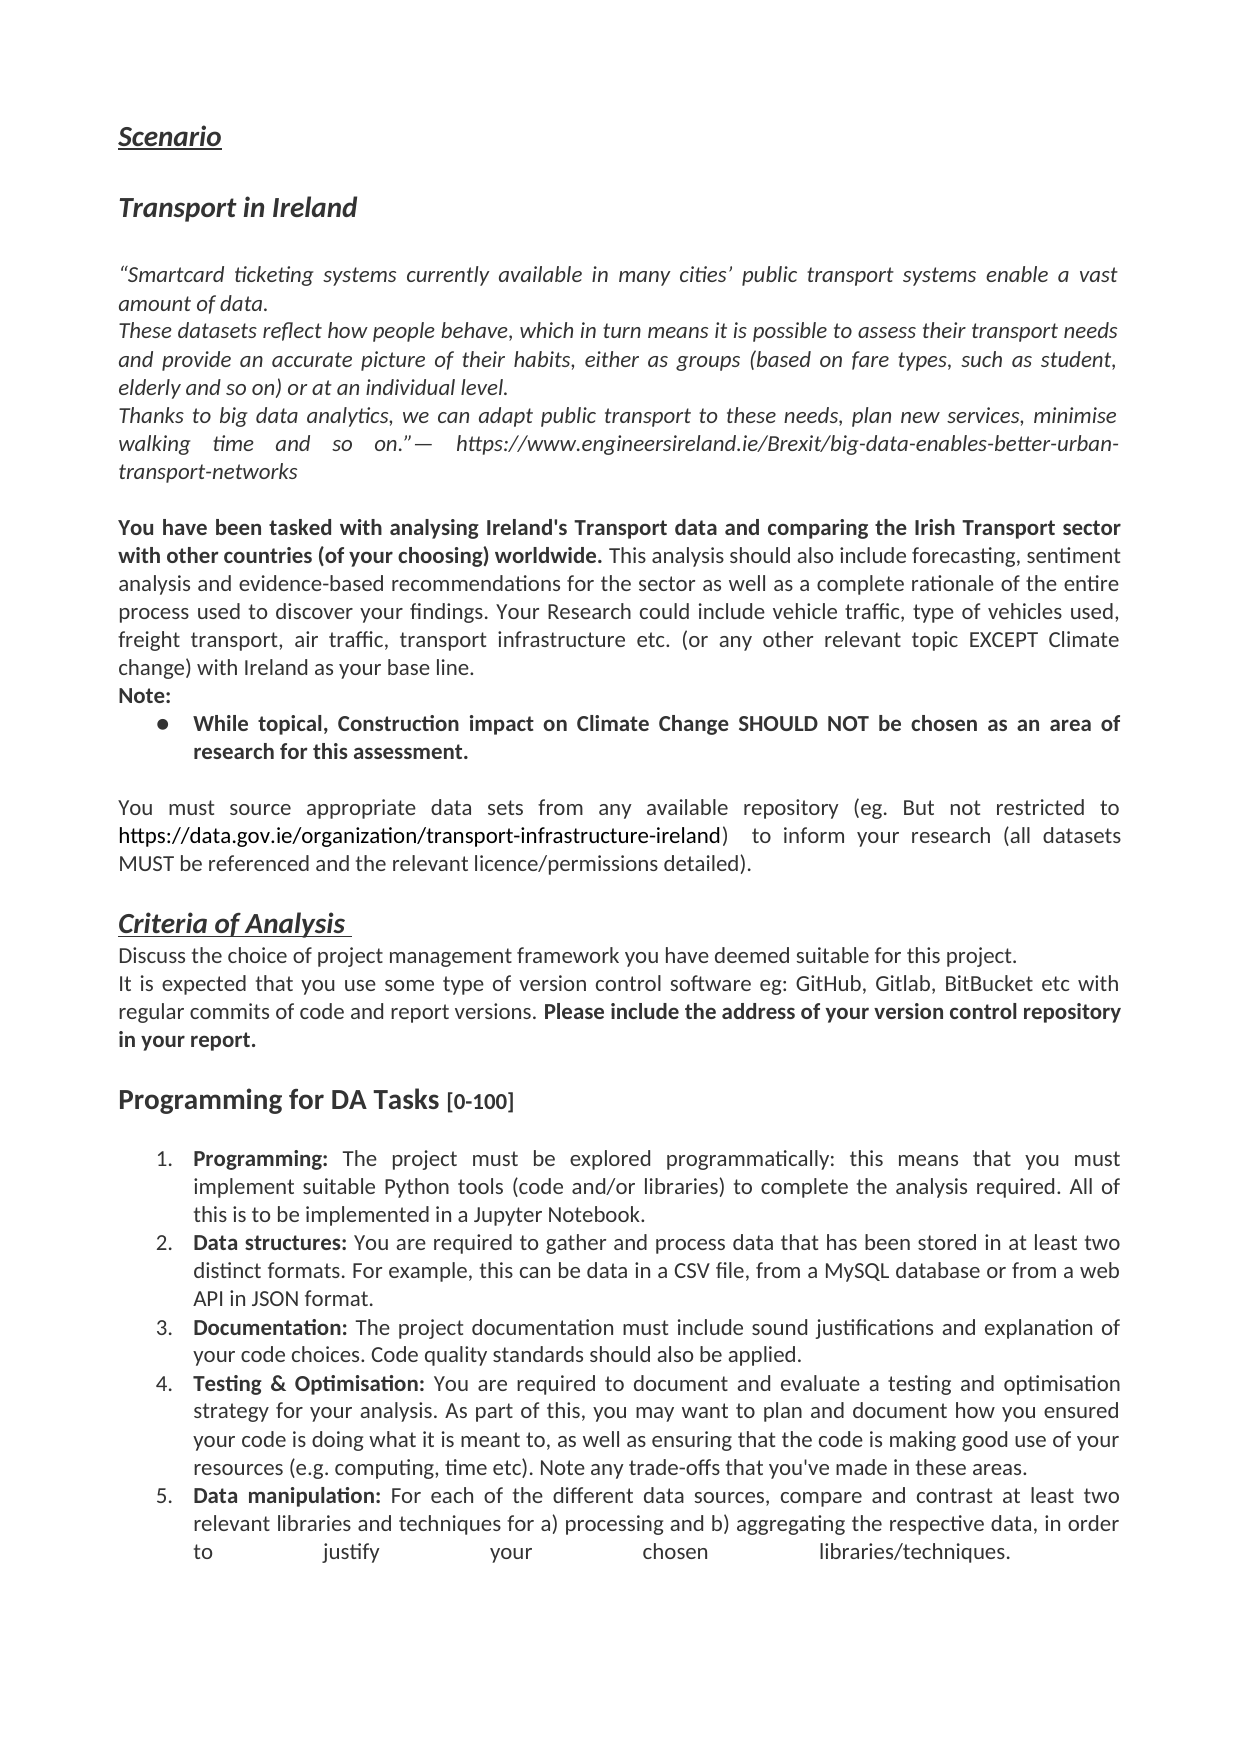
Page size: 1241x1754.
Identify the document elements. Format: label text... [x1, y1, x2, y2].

text Thanks to big data analytics, we can adapt public transport to these needs, plan new services, minimise walking time and so on.”— https://www.engineersireland.ie/Brexit/big-data-enables-better-urban-transport-networks [118, 401, 1122, 485]
list Programming: The project must be explored programmatically: this means that you must implement suitable Python tools (code and/or libraries) to complete the analysis required. All of this is to be implemented in a Jupyter Notebook. [156, 1144, 1122, 1228]
text These datasets reflect how people behave, which in turn means it is possible to assess their transport needs and provide an accurate picture of their habits, either as groups (based on fare types, such as student, elderly and so on) or at an individual level. [118, 317, 1122, 401]
text Scenario [118, 118, 1122, 154]
text Programming for DA Tasks [0-100] [118, 1081, 1122, 1116]
text Transport in Ireland [118, 189, 1122, 225]
text Discuss the choice of project management framework you have deemed suitable for this project. [118, 941, 1122, 969]
list Documentation: The project documentation must include sound justifications and explanation of your code choices. Code quality standards should also be applied. [156, 1313, 1122, 1369]
text You have been tasked with analysing Ireland's Transport data and comparing the Irish Transport sector with other countries (of your choosing) worldwide. This analysis should also include forecasting, sentiment analysis and evidence-based recommendations for the sector as well as a complete rationale of the entire process used to discover your findings. Your Research could include vehicle traffic, type of vehicles used, freight transport, air traffic, transport infrastructure etc. (or any other relevant topic EXCEPT Climate change) with Ireland as your base line. [118, 513, 1122, 681]
list Data structures: You are required to gather and process data that has been stored in at least two distinct formats. For example, this can be data in a CSV file, from a MySQL database or from a web API in JSON format. [156, 1228, 1122, 1313]
text Note: [118, 681, 1122, 709]
list While topical, Construction impact on Climate Change SHOULD NOT be chosen as an area of research for this assessment. [156, 709, 1122, 765]
list Testing & Optimisation: You are required to document and evaluate a testing and optimisation strategy for your analysis. As part of this, you may want to plan and document how you ensured your code is doing what it is meant to, as well as ensuring that the code is making good use of your resources (e.g. computing, time etc). Note any trade-offs that you've made in these areas. [156, 1369, 1122, 1481]
text It is expected that you use some type of version control software eg: GitHub, Gitlab, BitBucket etc with regular commits of code and report versions. Please include the address of your version control repository in your report. [118, 969, 1122, 1053]
text Criteria of Analysis [118, 905, 1122, 941]
text You must source appropriate data sets from any available repository (eg. But not restricted to https://data.gov.ie/organization/transport-infrastructure-ireland) to inform your research (all datasets MUST be referenced and the relevant licence/permissions detailed). [118, 793, 1122, 877]
list Data manipulation: For each of the different data sources, compare and contrast at least two relevant libraries and techniques for a) processing and b) aggregating the respective data, in order to justify your chosen libraries/techniques. [156, 1481, 1122, 1593]
text “Smartcard ticketing systems currently available in many cities’ public transport systems enable a vast amount of data. [118, 261, 1122, 317]
